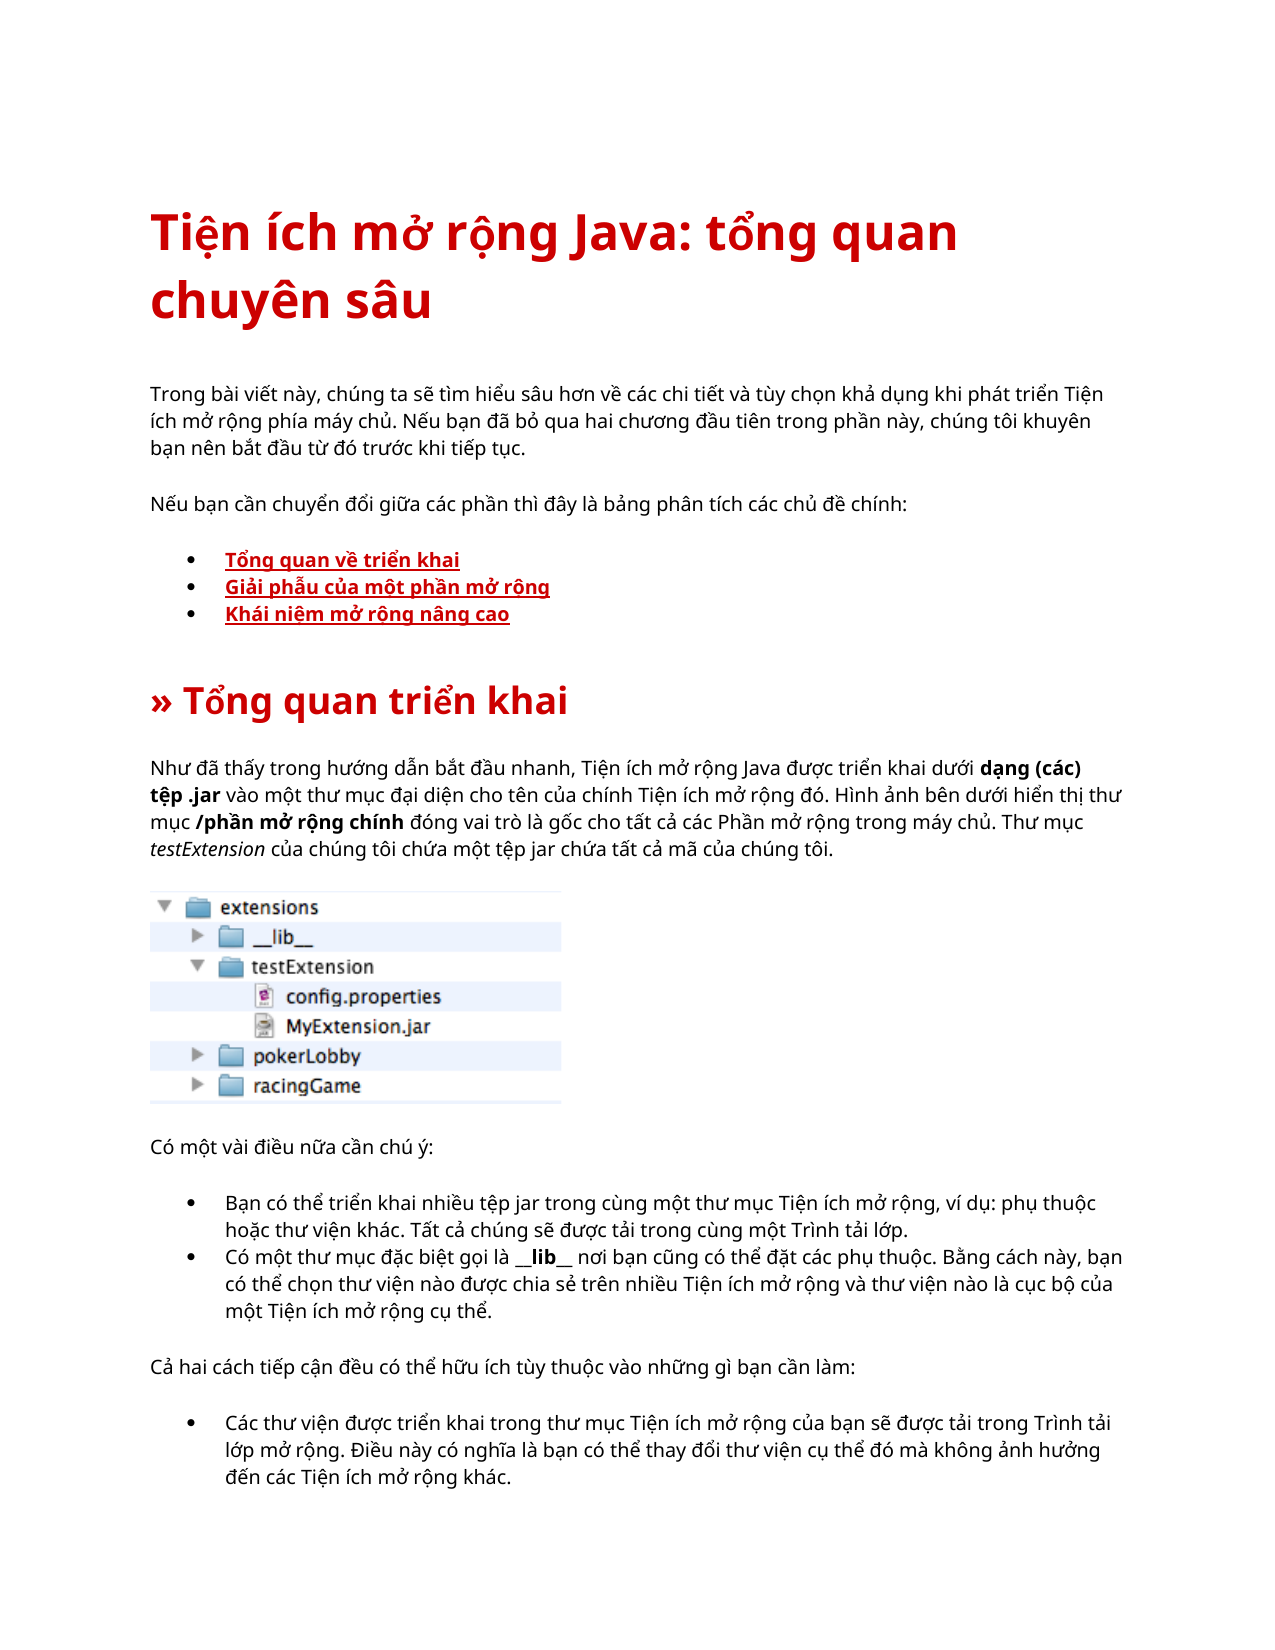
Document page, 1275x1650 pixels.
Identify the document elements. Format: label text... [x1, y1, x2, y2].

text » Tổng quan triển khai [150, 674, 1125, 725]
text Nếu bạn cần chuyển đổi giữa các phần thì đây là bảng phân tích các chủ đề chính: [150, 490, 1125, 517]
list Giải phẫu của một phần mở rộng [187, 573, 1125, 600]
list Có một thư mục đặc biệt gọi là __lib__ nơi bạn cũng có thể đặt các phụ thuộc. Bằng cách này, bạn có thể chọn thư viện nào được chia sẻ trên nhiều Tiện ích mở rộng và thư viện nào là cục bộ của một Tiện ích mở rộng cụ thể. [187, 1243, 1125, 1324]
text Như đã thấy trong hướng dẫn bắt đầu nhanh, Tiện ích mở rộng Java được triển khai dưới dạng (các) tệp .jar vào một thư mục đại diện cho tên của chính Tiện ích mở rộng đó. Hình ảnh bên dưới hiển thị thư mục /phần mở rộng chính đóng vai trò là gốc cho tất cả các Phần mở rộng trong máy chủ. Thư mục testExtension của chúng tôi chứa một tệp jar chứa tất cả mã của chúng tôi. [150, 754, 1125, 862]
list Các thư viện được triển khai trong thư mục Tiện ích mở rộng của bạn sẽ được tải trong Trình tải lớp mở rộng. Điều này có nghĩa là bạn có thể thay đổi thư viện cụ thể đó mà không ảnh hưởng đến các Tiện ích mở rộng khác. [187, 1409, 1125, 1490]
picture [150, 891, 562, 1104]
text Tiện ích mở rộng Java: tổng quan chuyên sâu [150, 197, 1125, 333]
list Bạn có thể triển khai nhiều tệp jar trong cùng một thư mục Tiện ích mở rộng, ví dụ: phụ thuộc hoặc thư viện khác. Tất cả chúng sẽ được tải trong cùng một Trình tải lớp. [187, 1189, 1125, 1243]
list Tổng quan về triển khai [187, 546, 1125, 573]
text Cả hai cách tiếp cận đều có thể hữu ích tùy thuộc vào những gì bạn cần làm: [150, 1353, 1125, 1380]
text Trong bài viết này, chúng ta sẽ tìm hiểu sâu hơn về các chi tiết và tùy chọn khả dụng khi phát triển Tiện ích mở rộng phía máy chủ. Nếu bạn đã bỏ qua hai chương đầu tiên trong phần này, chúng tôi khuyên bạn nên bắt đầu từ đó trước khi tiếp tục. [150, 380, 1125, 461]
list Khái niệm mở rộng nâng cao [187, 600, 1125, 627]
text Có một vài điều nữa cần chú ý: [150, 1133, 1125, 1160]
